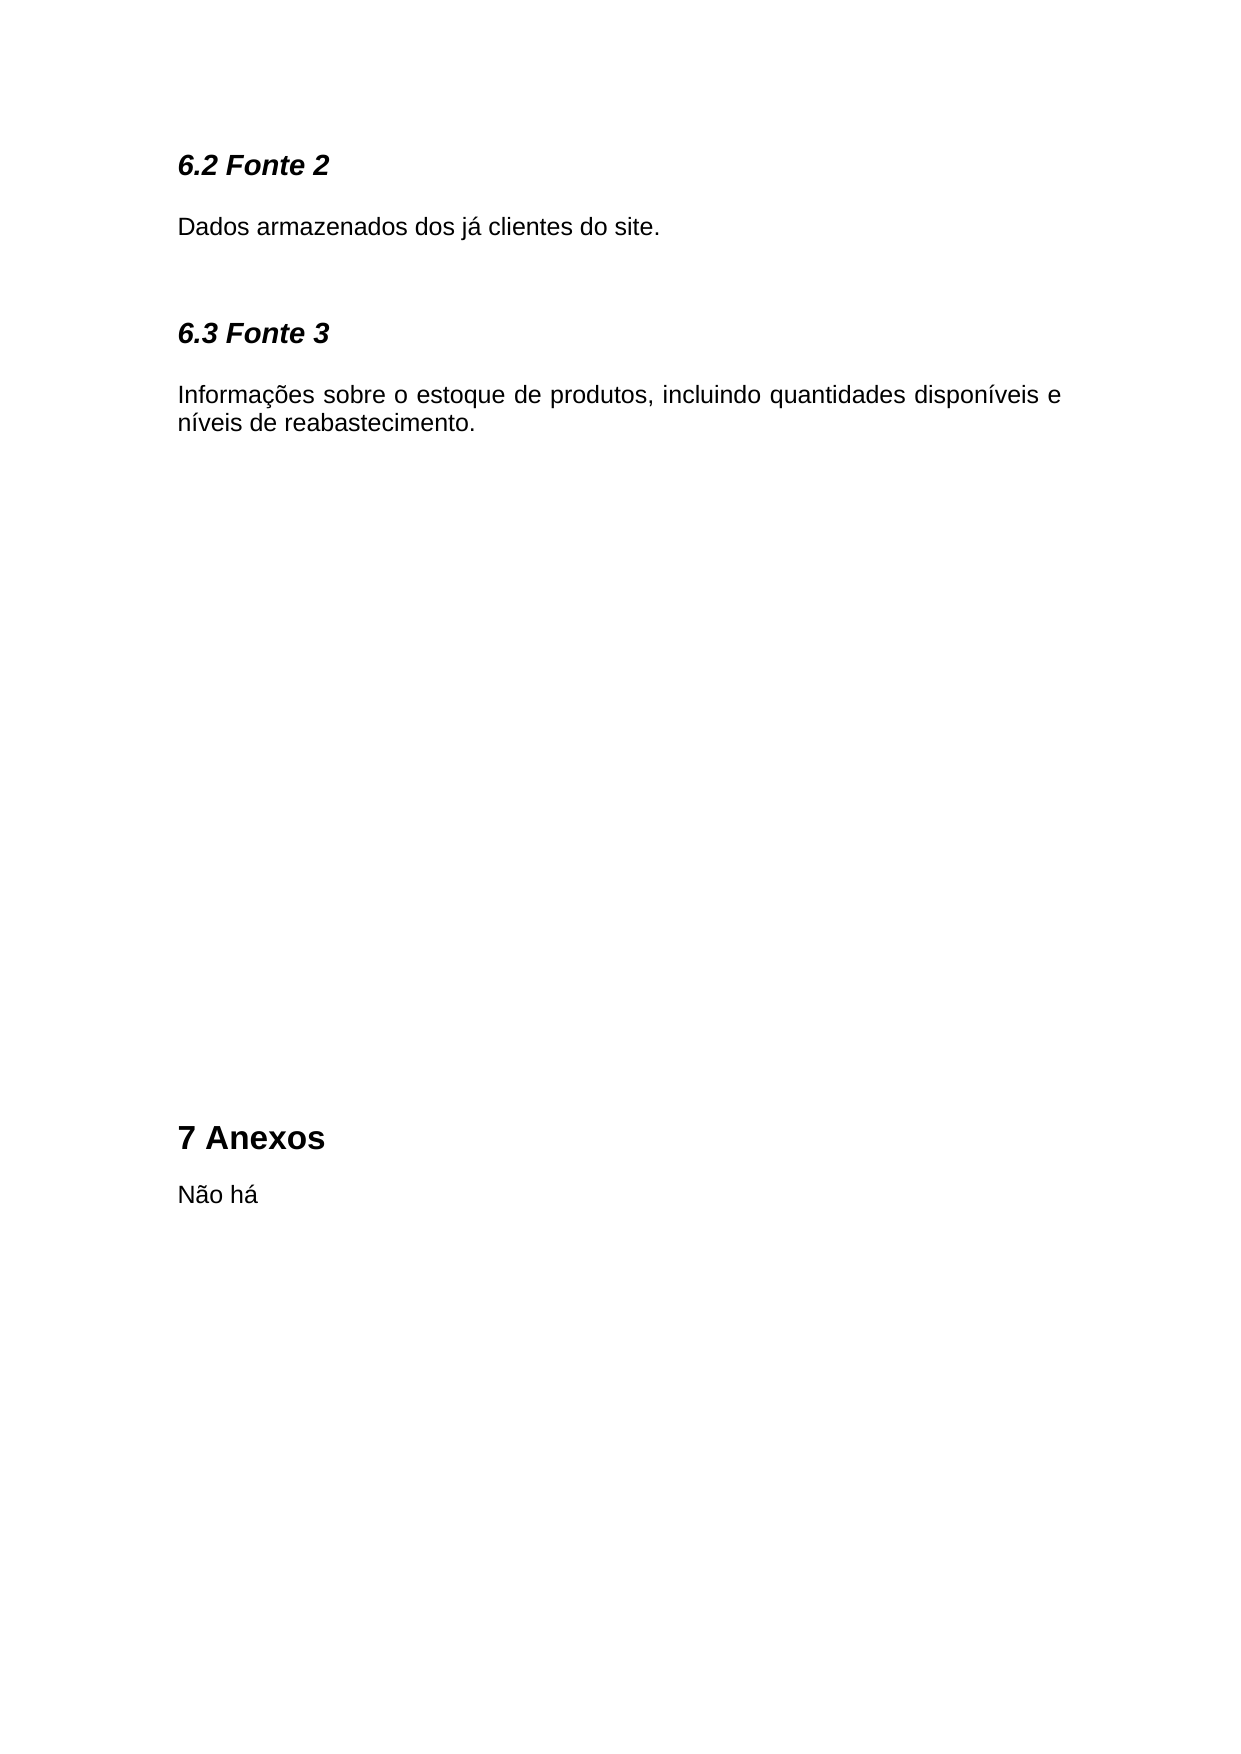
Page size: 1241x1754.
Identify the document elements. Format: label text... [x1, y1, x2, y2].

text Dados armazenados dos já clientes do site. [177, 212, 1063, 240]
subtitle 6.3 Fonte 3 [177, 316, 1063, 349]
text Não há [177, 1180, 1063, 1209]
subtitle 6.2 Fonte 2 [177, 148, 1063, 181]
subtitle 7 Anexos [177, 1118, 1063, 1156]
text Informações sobre o estoque de produtos, incluindo quantidades disponíveis e níveis de reabastecimento. [177, 379, 1063, 437]
